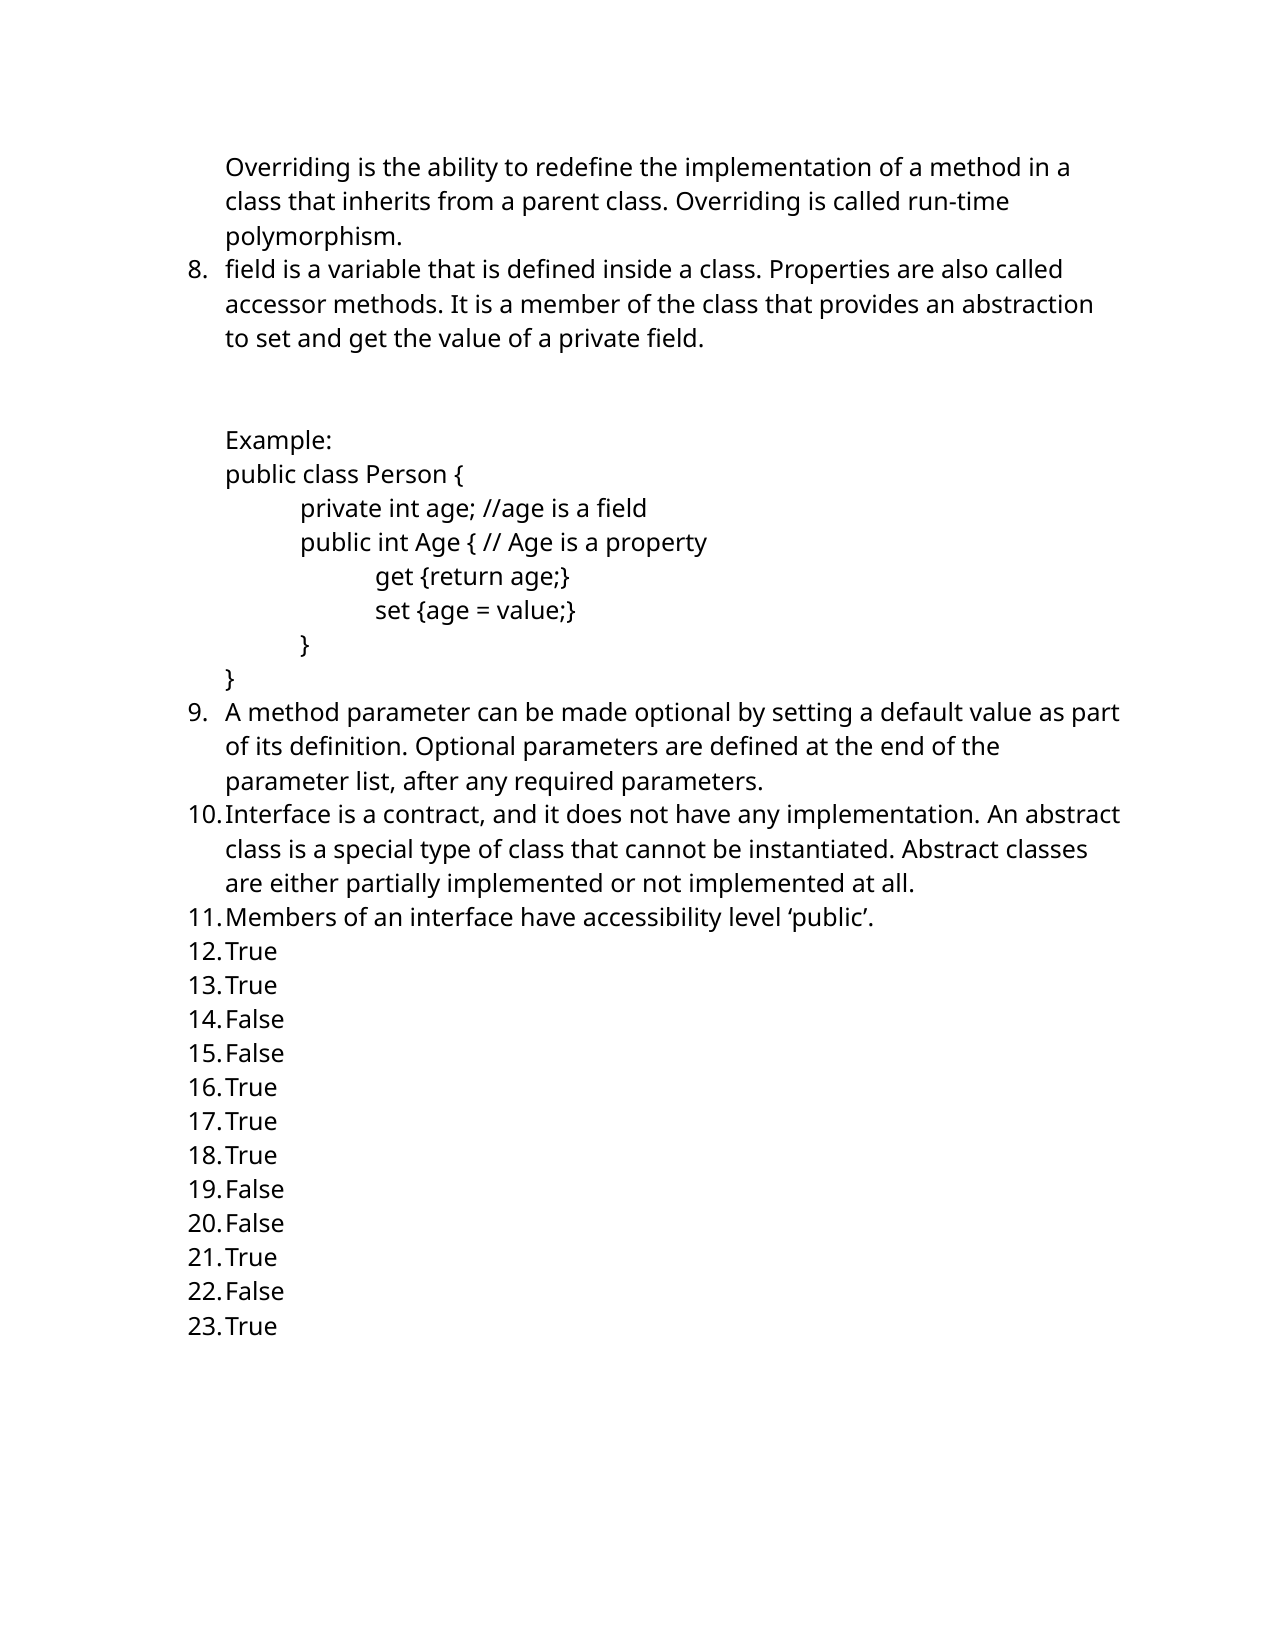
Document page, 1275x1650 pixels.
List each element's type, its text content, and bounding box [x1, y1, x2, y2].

list True [187, 1240, 1125, 1274]
list True [187, 967, 1125, 1002]
list True [187, 933, 1125, 967]
list False [187, 1002, 1125, 1036]
list A method parameter can be made optional by setting a default value as part of its definition. Optional parameters are defined at the end of the parameter list, after any required parameters. [187, 695, 1125, 797]
list } [225, 661, 1125, 695]
list public class Person { [225, 457, 1125, 491]
list get {return age;} [225, 559, 1125, 593]
list False [187, 1036, 1125, 1070]
text Overriding is the ability to redefine the implementation of a method in a class that inherits from a parent class. Overriding is called run-time polymorphism. [225, 150, 1125, 252]
list True [187, 1138, 1125, 1172]
list False [187, 1206, 1125, 1240]
list Interface is a contract, and it does not have any implementation. An abstract class is a special type of class that cannot be instantiated. Abstract classes are either partially implemented or not implemented at all. [187, 797, 1125, 899]
list field is a variable that is defined inside a class. Properties are also called accessor methods. It is a member of the class that provides an abstraction to set and get the value of a private field. [187, 252, 1125, 354]
list True [187, 1104, 1125, 1138]
list Members of an interface have accessibility level ‘public’. [187, 899, 1125, 933]
list False [187, 1274, 1125, 1308]
list public int Age { // Age is a property [225, 525, 1125, 559]
list True [187, 1070, 1125, 1104]
list Example: [225, 422, 1125, 457]
list False [187, 1172, 1125, 1206]
list } [225, 627, 1125, 661]
list True [187, 1308, 1125, 1342]
list private int age; //age is a field [225, 491, 1125, 525]
list set {age = value;} [225, 593, 1125, 627]
